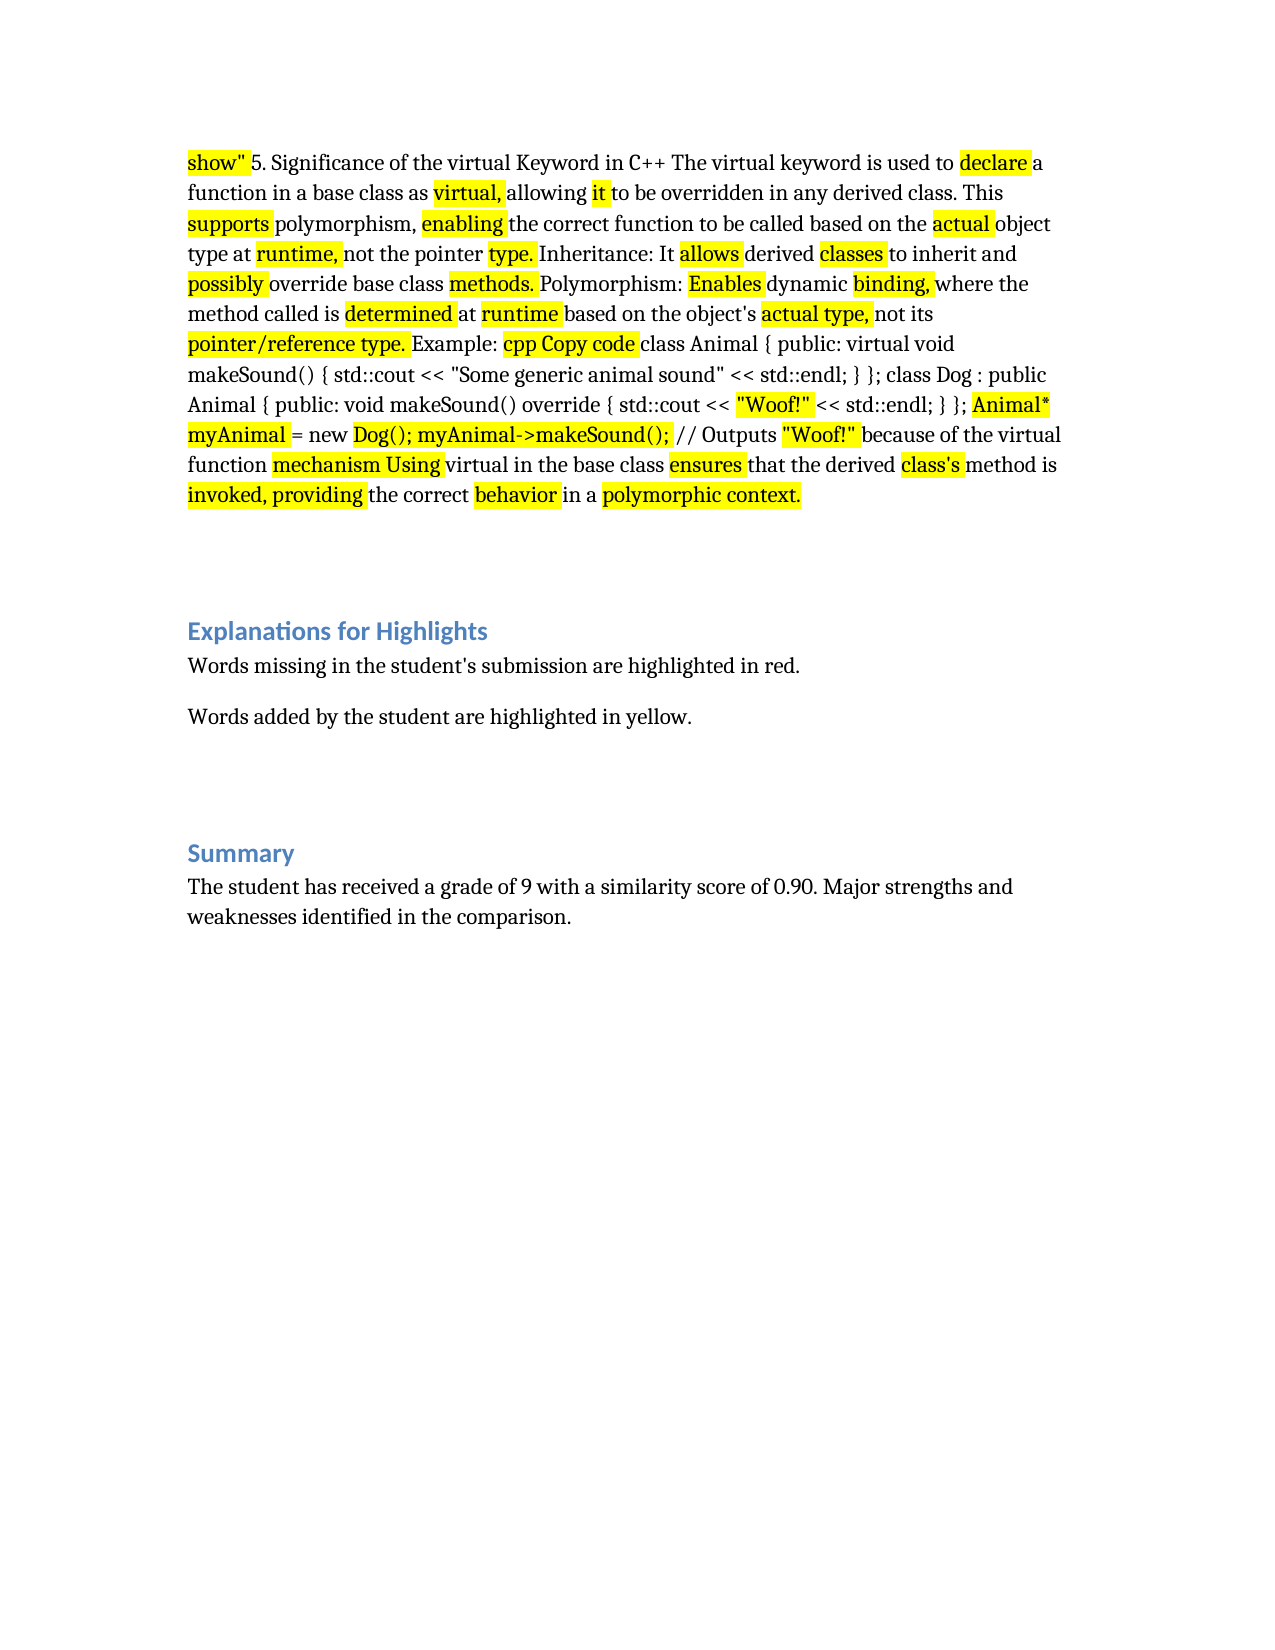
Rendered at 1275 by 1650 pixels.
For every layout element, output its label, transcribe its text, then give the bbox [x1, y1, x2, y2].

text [187, 150, 1087, 509]
subtitle Explanations for Highlights [187, 614, 1087, 648]
text Words added by the student are highlighted in yellow. [187, 703, 1087, 730]
subtitle Summary [187, 836, 1087, 869]
text The student has received a grade of 9 with a similarity score of 0.90. Major strengths and weaknesses identified in the comparison. [187, 874, 1087, 930]
text Words missing in the student's submission are highlighted in red. [187, 652, 1087, 679]
